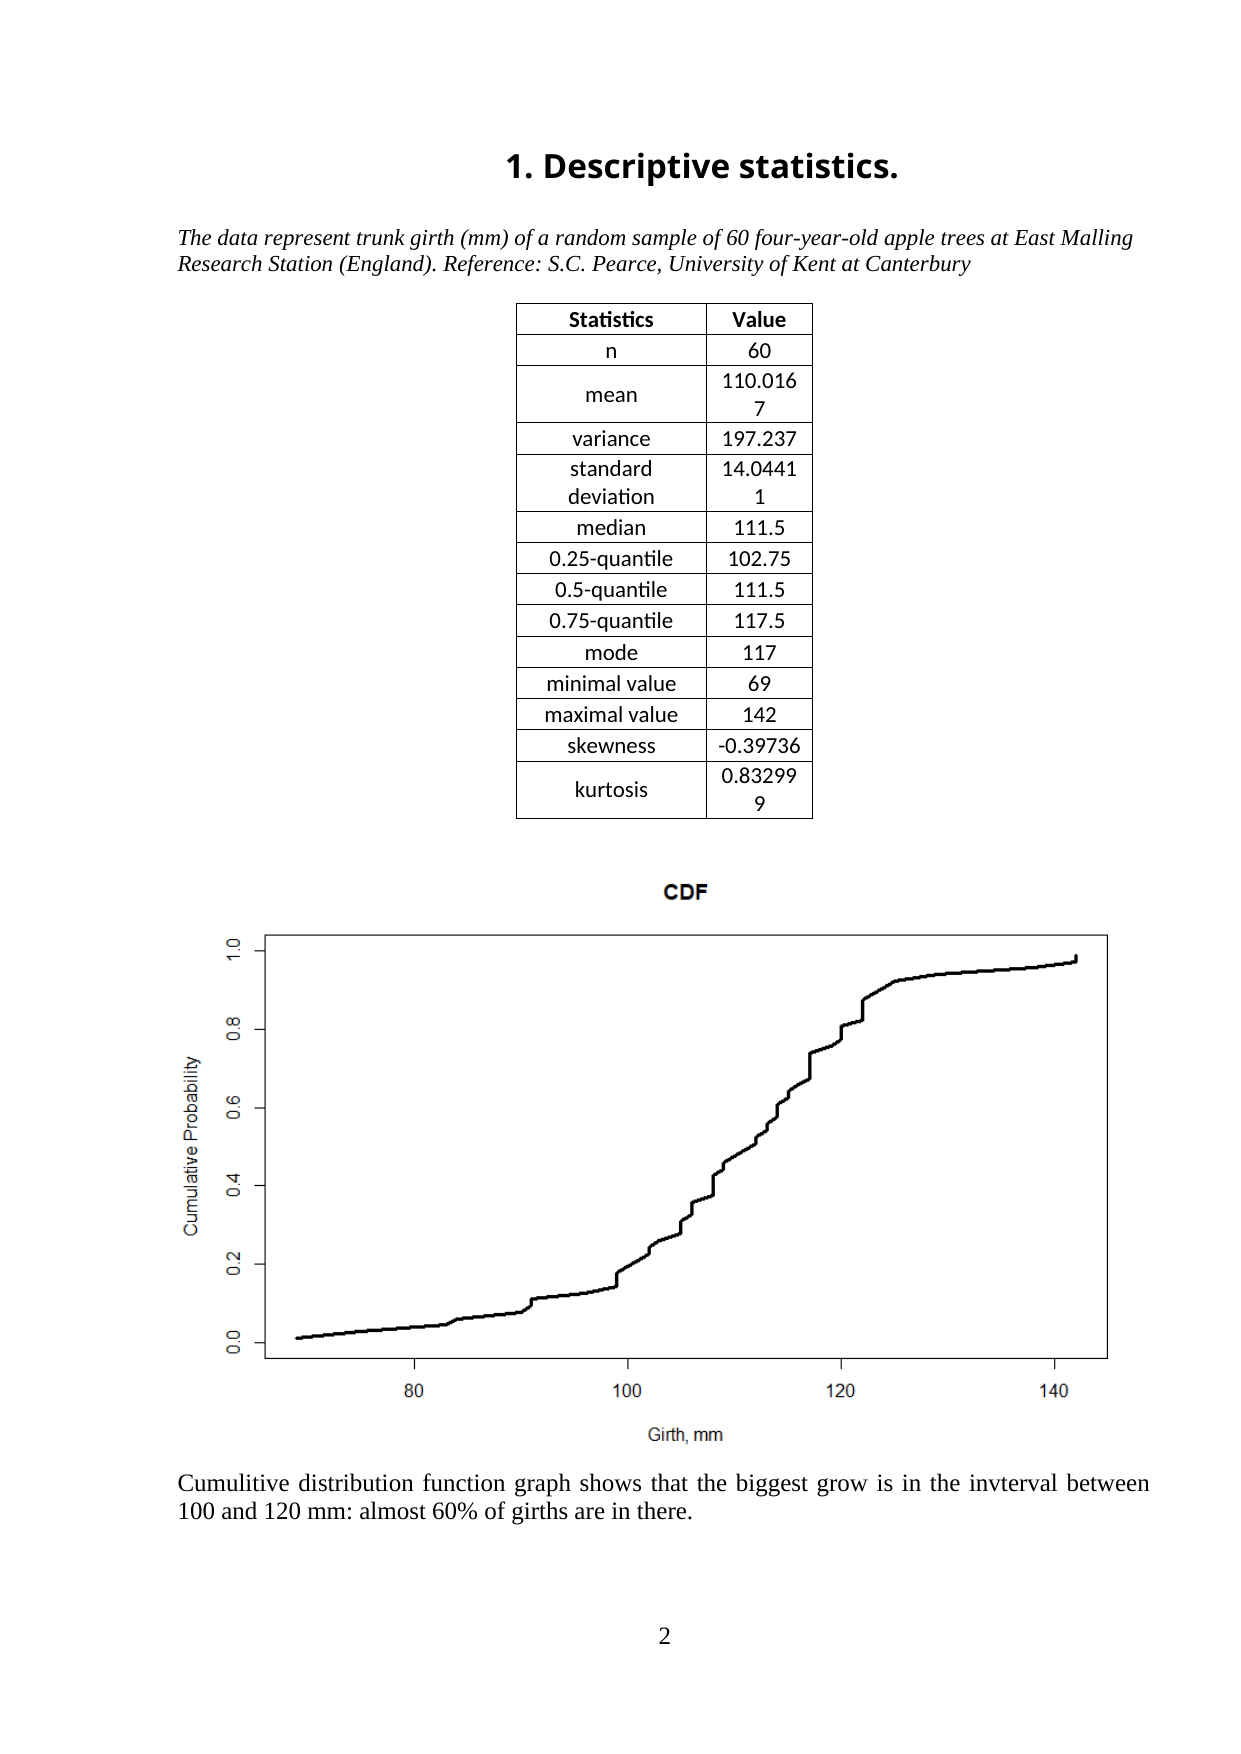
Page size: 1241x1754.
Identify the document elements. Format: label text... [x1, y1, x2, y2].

table_cell 142 [707, 699, 812, 729]
table_header Value [707, 304, 812, 334]
table_cell 197.237 [707, 423, 812, 453]
table_cell 111.5 [707, 574, 812, 604]
table_cell 102.75 [707, 543, 812, 573]
table_cell 69 [707, 668, 812, 698]
table_cell minimal value [517, 668, 706, 698]
subtitle Descriptive statistics. [252, 143, 1152, 188]
text Research Station (England). Reference: S.C. Pearce, University of Kent at Canterbury [177, 250, 1152, 276]
table_cell 0.5-quantile [517, 574, 706, 604]
table_cell 0.832999 [707, 762, 812, 818]
table_cell variance [517, 423, 706, 453]
text Cumulitive distribution function graph shows that the biggest grow is in the invterval between 100 and 120 mm: almost 60% of girths are in there. [177, 1468, 1152, 1525]
table_cell n [517, 335, 706, 365]
table_cell 110.0167 [707, 366, 812, 422]
table_cell 60 [707, 335, 812, 365]
table_cell 111.5 [707, 512, 812, 542]
table_cell 14.04411 [707, 455, 812, 511]
table_cell median [517, 512, 706, 542]
table_cell 117 [707, 637, 812, 667]
table_header Statistics [517, 304, 706, 334]
picture [177, 847, 1153, 1468]
table_cell 0.25-quantile [517, 543, 706, 573]
table_cell skewness [517, 730, 706, 761]
table_cell maximal value [517, 699, 706, 729]
table_cell standard deviation [517, 455, 706, 511]
text The data represent trunk girth (mm) of a random sample of 60 four-year-old apple trees at East Malling [177, 223, 1152, 250]
table_cell 117.5 [707, 605, 812, 636]
table_cell mode [517, 637, 706, 667]
table_cell -0.39736 [707, 730, 812, 761]
table_cell kurtosis [517, 762, 706, 818]
table_cell 0.75-quantile [517, 605, 706, 636]
table_cell mean [517, 366, 706, 422]
